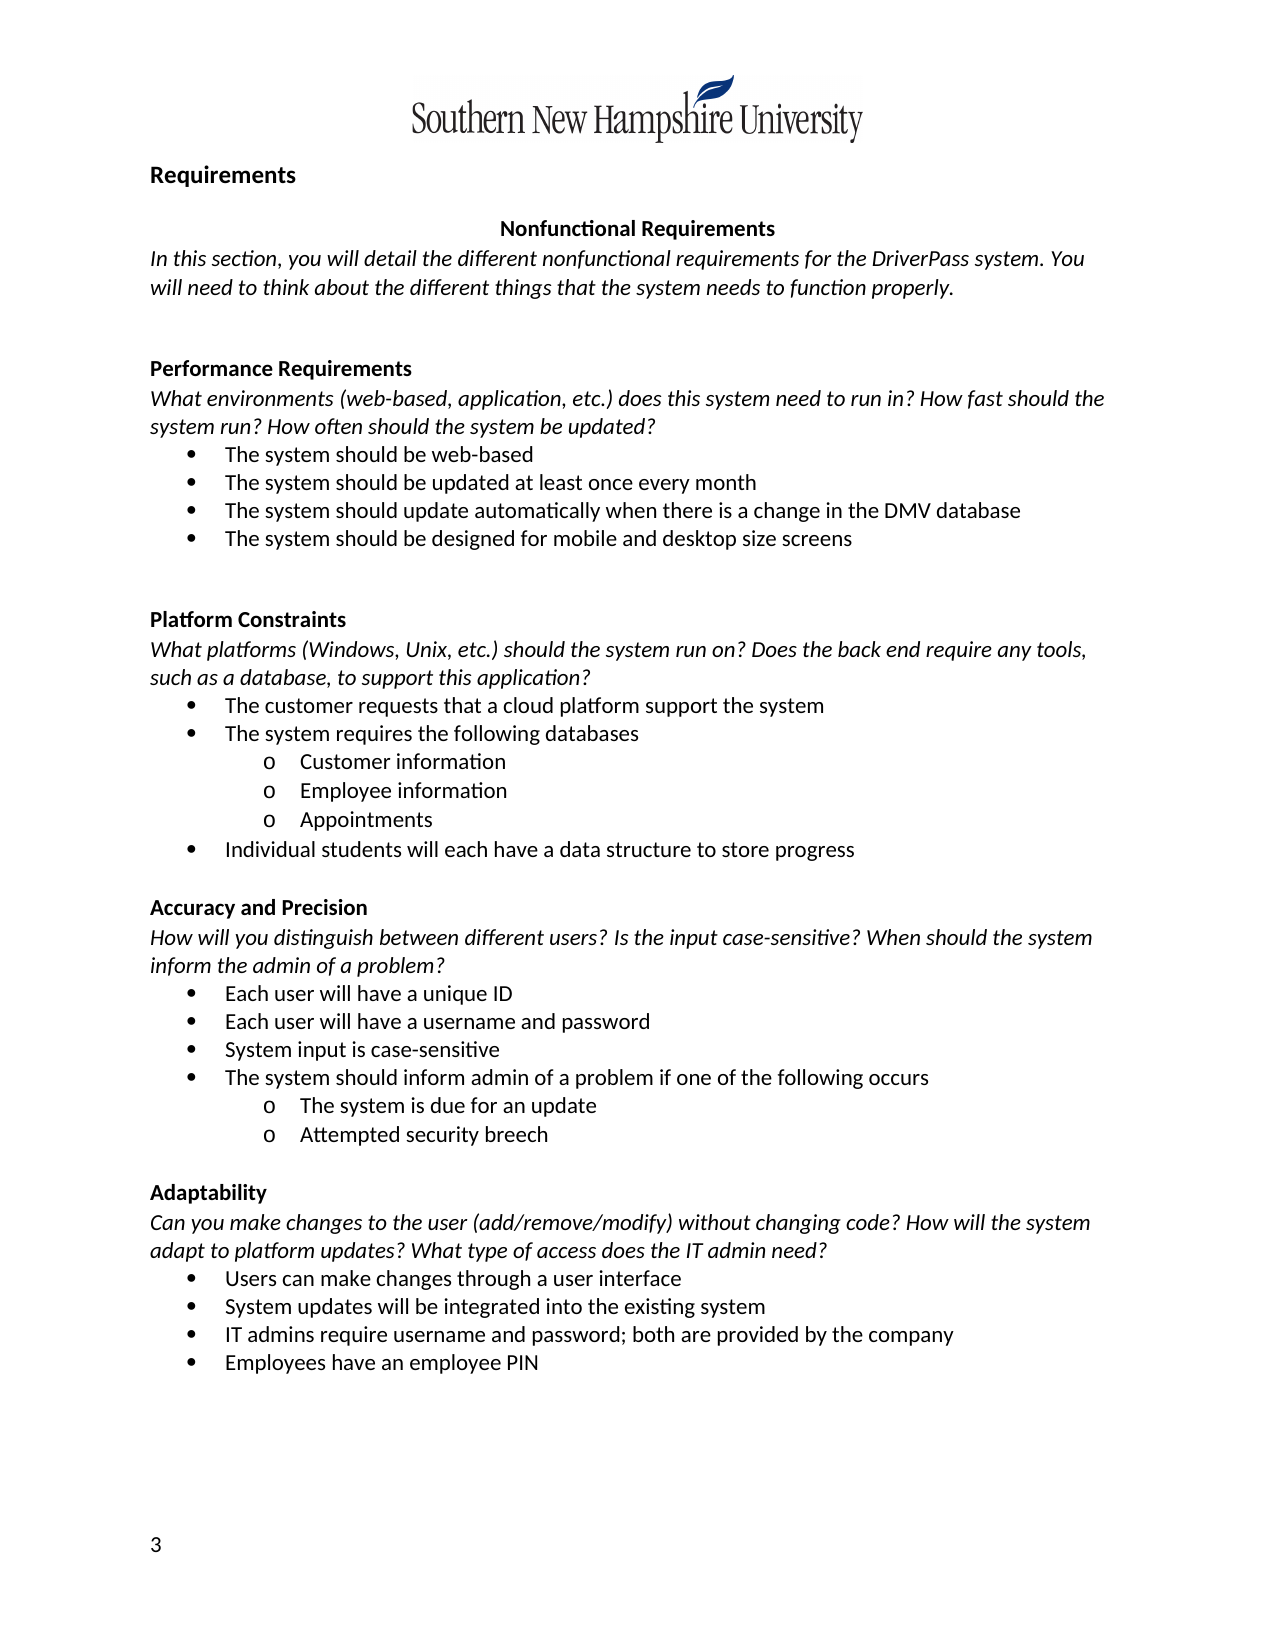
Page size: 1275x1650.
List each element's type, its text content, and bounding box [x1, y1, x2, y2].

text Can you make changes to the user (add/remove/modify) without changing code? How will the system adapt to platform updates? What type of access does the IT admin need? [150, 1208, 1125, 1264]
subtitle Adaptability [150, 1178, 1125, 1206]
list Each user will have a unique ID [187, 979, 1125, 1007]
list Individual students will each have a data structure to store progress [187, 835, 1125, 863]
subtitle Performance Requirements [150, 354, 1125, 382]
list The system is due for an update [262, 1091, 1125, 1121]
list System updates will be integrated into the existing system [187, 1292, 1125, 1320]
subtitle Accuracy and Precision [150, 893, 1125, 921]
list The system should inform admin of a problem if one of the following occurs [187, 1063, 1125, 1091]
list Users can make changes through a user interface [187, 1264, 1125, 1292]
list The system should update automatically when there is a change in the DMV database [187, 496, 1125, 524]
text What platforms (Windows, Unix, etc.) should the system run on? Does the back end require any tools, such as a database, to support this application? [150, 635, 1125, 691]
subtitle Platform Constraints [150, 605, 1125, 633]
list IT admins require username and password; both are provided by the company [187, 1320, 1125, 1348]
list The system should be updated at least once every month [187, 468, 1125, 496]
picture [412, 75, 863, 143]
list The system should be designed for mobile and desktop size screens [187, 524, 1125, 552]
list The system requires the following databases [187, 719, 1125, 747]
list Attempted security breech [262, 1121, 1125, 1150]
list Employees have an employee PIN [187, 1348, 1125, 1376]
list Each user will have a username and password [187, 1007, 1125, 1035]
text In this section, you will detail the different nonfunctional requirements for the DriverPass system. You will need to think about the different things that the system needs to function properly. [150, 244, 1125, 301]
list The system should be web-based [187, 440, 1125, 468]
subtitle Nonfunctional Requirements [150, 214, 1125, 242]
text What environments (web-based, application, etc.) does this system need to run in? How fast should the system run? How often should the system be updated? [150, 384, 1125, 440]
list Customer information [262, 747, 1125, 776]
list System input is case-sensitive [187, 1035, 1125, 1063]
list Employee information [262, 776, 1125, 806]
list Appointments [262, 806, 1125, 835]
text How will you distinguish between different users? Is the input case-sensitive? When should the system inform the admin of a problem? [150, 923, 1125, 979]
list The customer requests that a cloud platform support the system [187, 691, 1125, 719]
subtitle Requirements [150, 159, 1125, 189]
